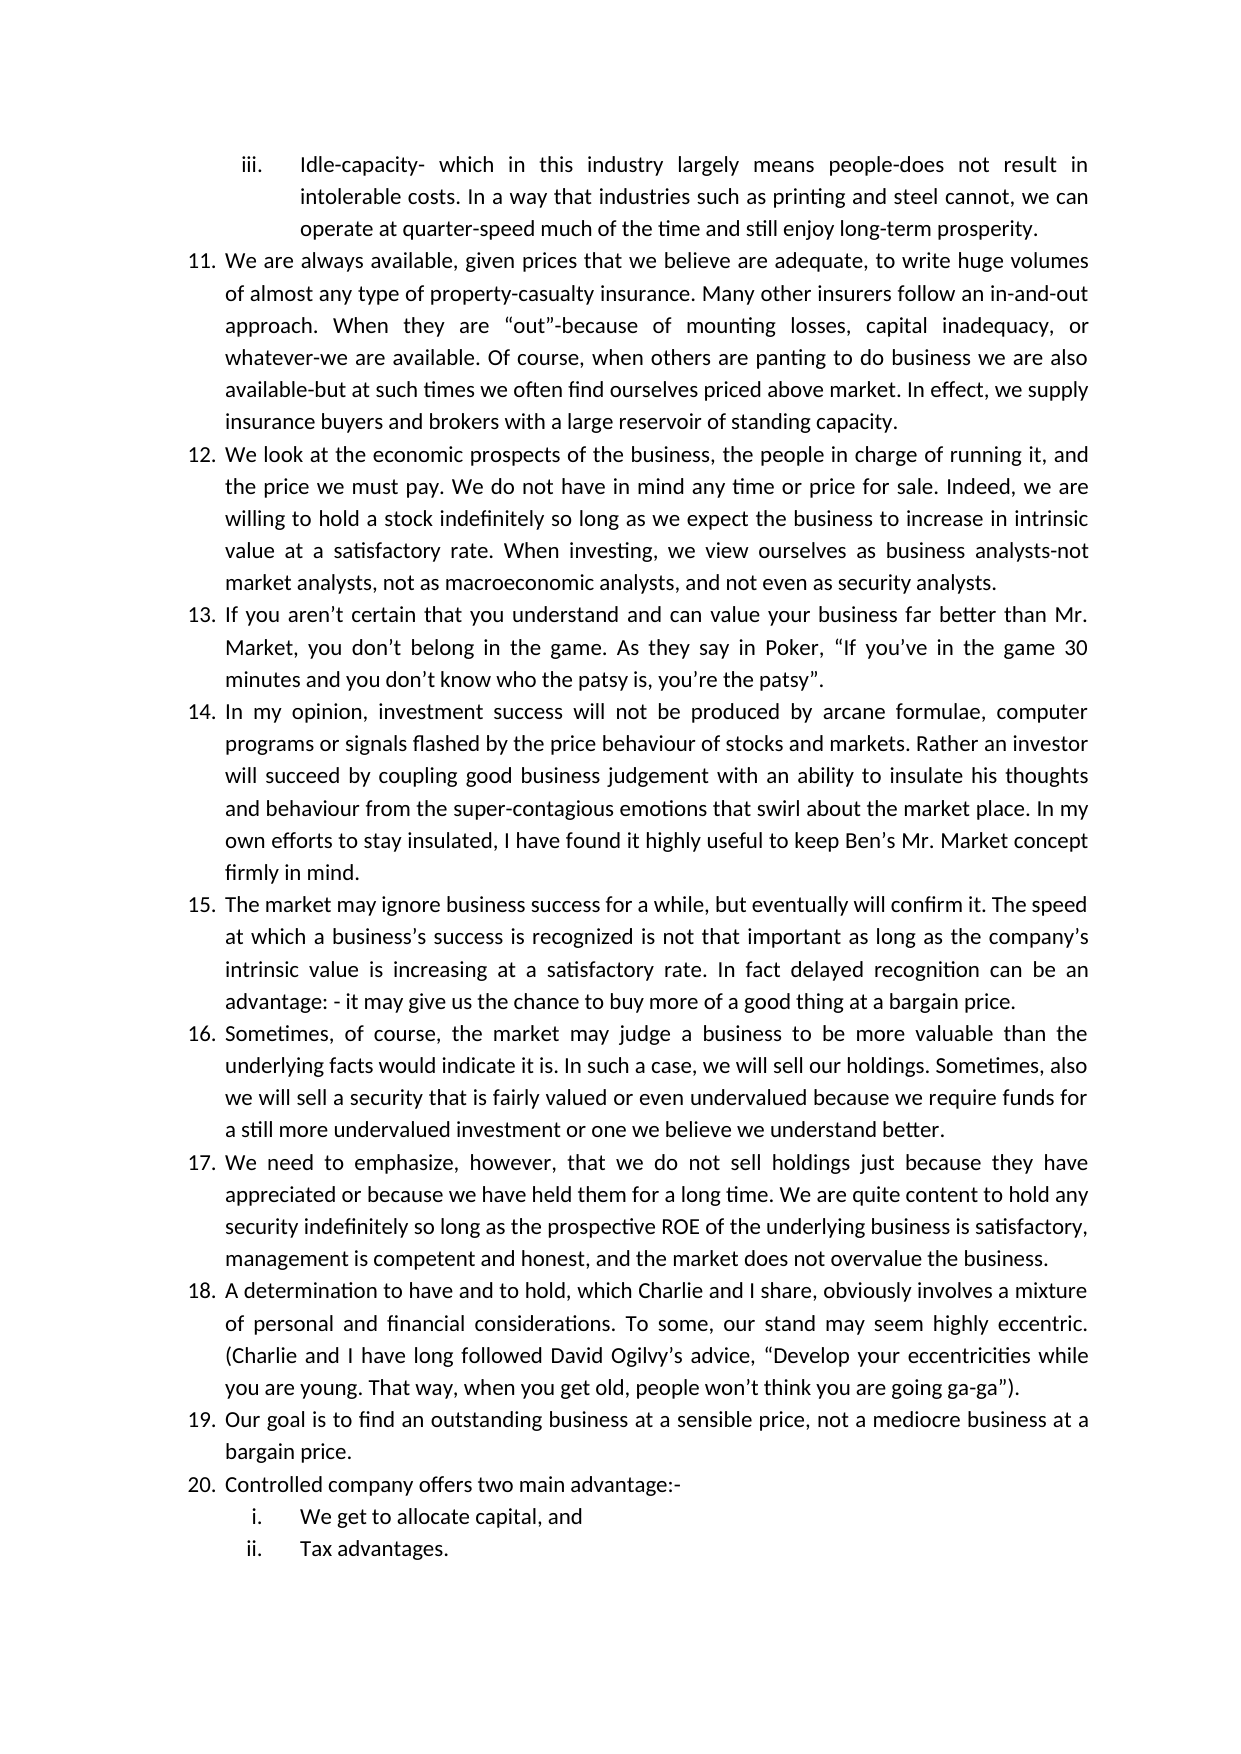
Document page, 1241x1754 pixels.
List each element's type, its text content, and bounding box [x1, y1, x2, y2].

list We look at the economic prospects of the business, the people in charge of running it, and the price we must pay. We do not have in mind any time or price for sale. Indeed, we are willing to hold a stock indefinitely so long as we expect the business to increase in intrinsic value at a satisfactory rate. When investing, we view ourselves as business analysts-not market analysts, not as macroeconomic analysts, and not even as security analysts. [187, 440, 1090, 596]
list A determination to have and to hold, which Charlie and I share, obviously involves a mixture of personal and financial considerations. To some, our stand may seem highly eccentric. (Charlie and I have long followed David Ogilvy’s advice, “Develop your eccentricities while you are young. That way, when you get old, people won’t think you are going ga-ga”). [187, 1277, 1090, 1401]
list The market may ignore business success for a while, but eventually will confirm it. The speed at which a business’s success is recognized is not that important as long as the company’s intrinsic value is increasing at a satisfactory rate. In fact delayed recognition can be an advantage: - it may give us the chance to buy more of a good thing at a bargain price. [187, 890, 1090, 1015]
list In my opinion, investment success will not be produced by arcane formulae, computer programs or signals flashed by the price behaviour of stocks and markets. Rather an investor will succeed by coupling good business judgement with an ability to insulate his thoughts and behaviour from the super-contagious emotions that swirl about the market place. In my own efforts to stay insulated, I have found it highly useful to keep Ben’s Mr. Market concept firmly in mind. [187, 697, 1090, 886]
list If you aren’t certain that you understand and can value your business far better than Mr. Market, you don’t belong in the game. As they say in Poker, “If you’ve in the game 30 minutes and you don’t know who the patsy is, you’re the patsy”. [187, 601, 1090, 693]
list We need to emphasize, however, that we do not sell holdings just because they have appreciated or because we have held them for a long time. We are quite content to hold any security indefinitely so long as the prospective ROE of the underlying business is satisfactory, management is competent and honest, and the market does not overvalue the business. [187, 1148, 1090, 1272]
list Tax advantages. [262, 1534, 1090, 1562]
list We are always available, given prices that we believe are adequate, to write huge volumes of almost any type of property-casualty insurance. Many other insurers follow an in-and-out approach. When they are “out”-because of mounting losses, capital inadequacy, or whatever-we are available. Of course, when others are panting to do business we are also available-but at such times we often find ourselves priced above market. In effect, we supply insurance buyers and brokers with a large reservoir of standing capacity. [187, 247, 1090, 436]
list We get to allocate capital, and [262, 1502, 1090, 1530]
list Idle-capacity- which in this industry largely means people-does not result in intolerable costs. In a way that industries such as printing and steel cannot, we can operate at quarter-speed much of the time and still enjoy long-term prosperity. [262, 150, 1090, 242]
list Controlled company offers two main advantage:- [187, 1470, 1090, 1498]
list Sometimes, of course, the market may judge a business to be more valuable than the underlying facts would indicate it is. In such a case, we will sell our holdings. Sometimes, also we will sell a security that is fairly valued or even undervalued because we require funds for a still more undervalued investment or one we believe we understand better. [187, 1019, 1090, 1144]
list Our goal is to find an outstanding business at a sensible price, not a mediocre business at a bargain price. [187, 1405, 1090, 1466]
